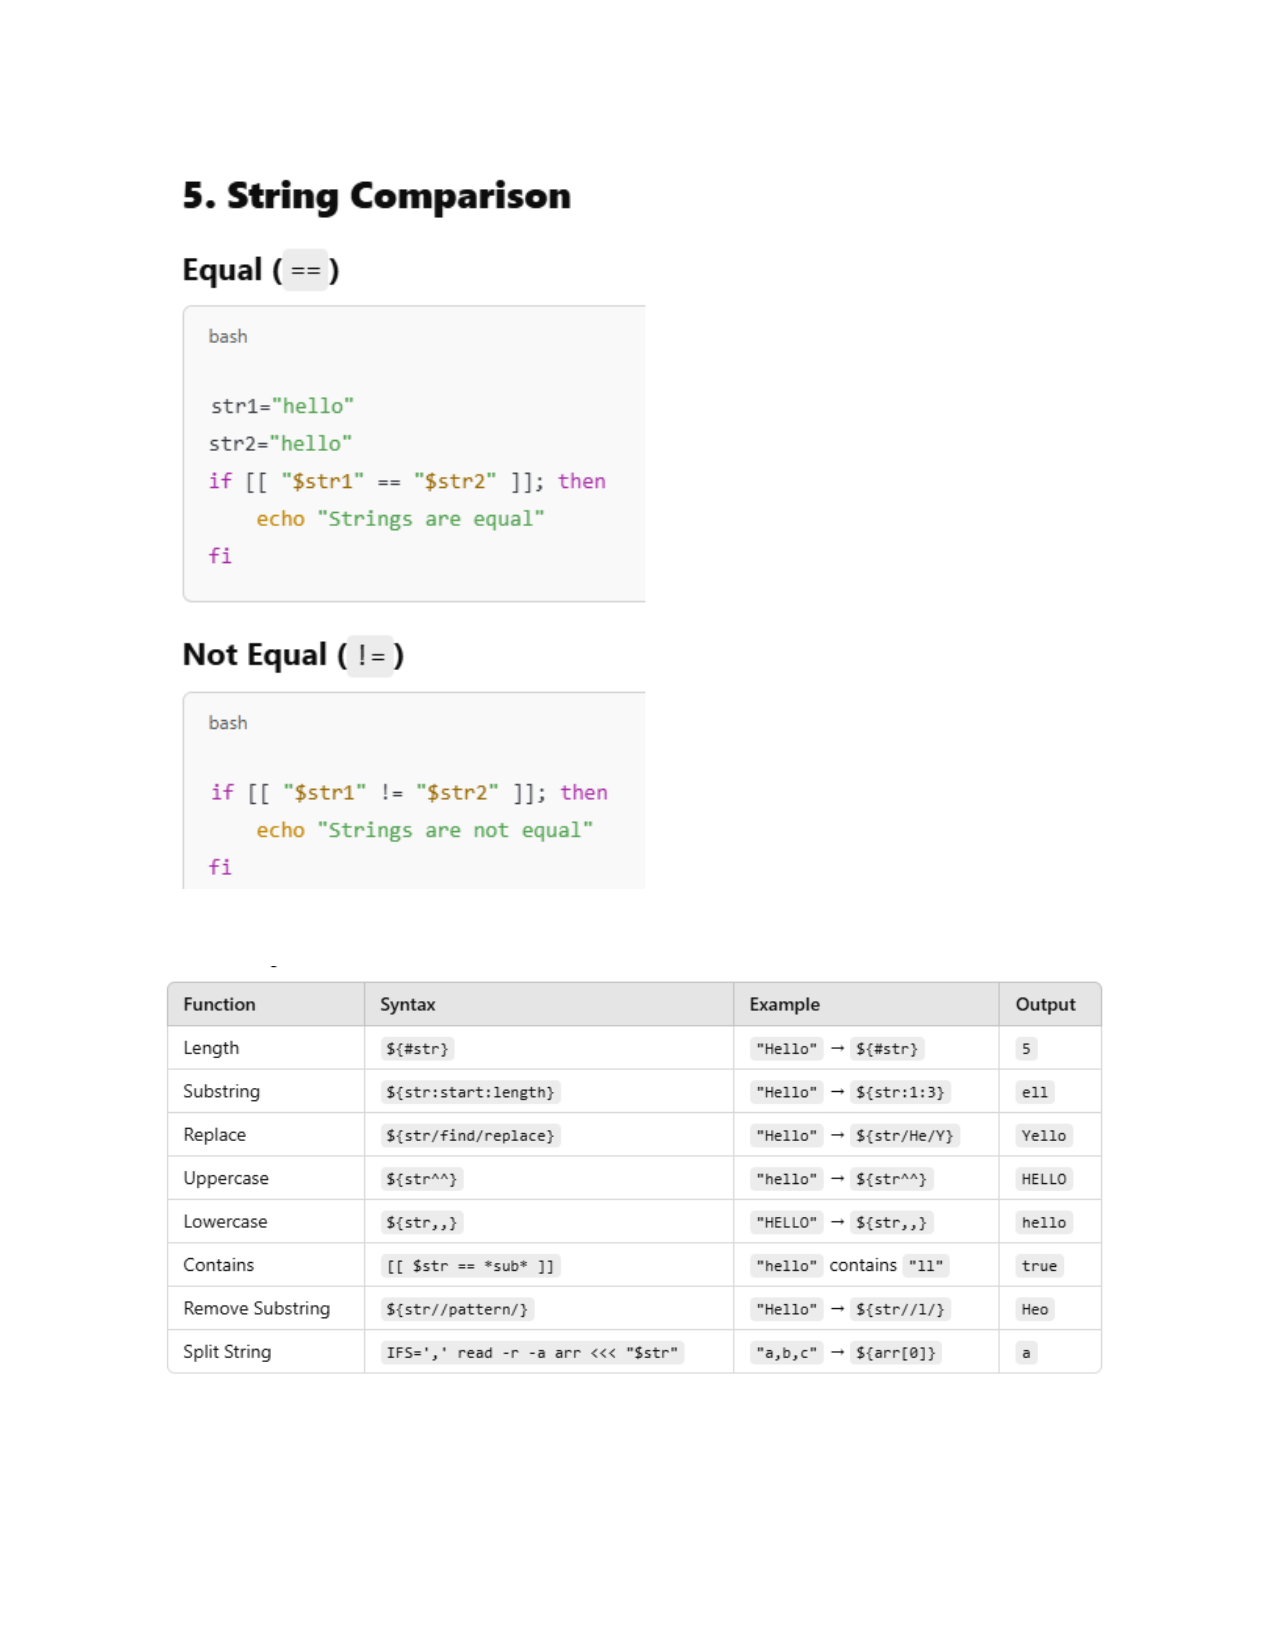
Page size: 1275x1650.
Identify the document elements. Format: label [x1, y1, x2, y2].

picture [150, 966, 1125, 1387]
picture [150, 150, 646, 889]
